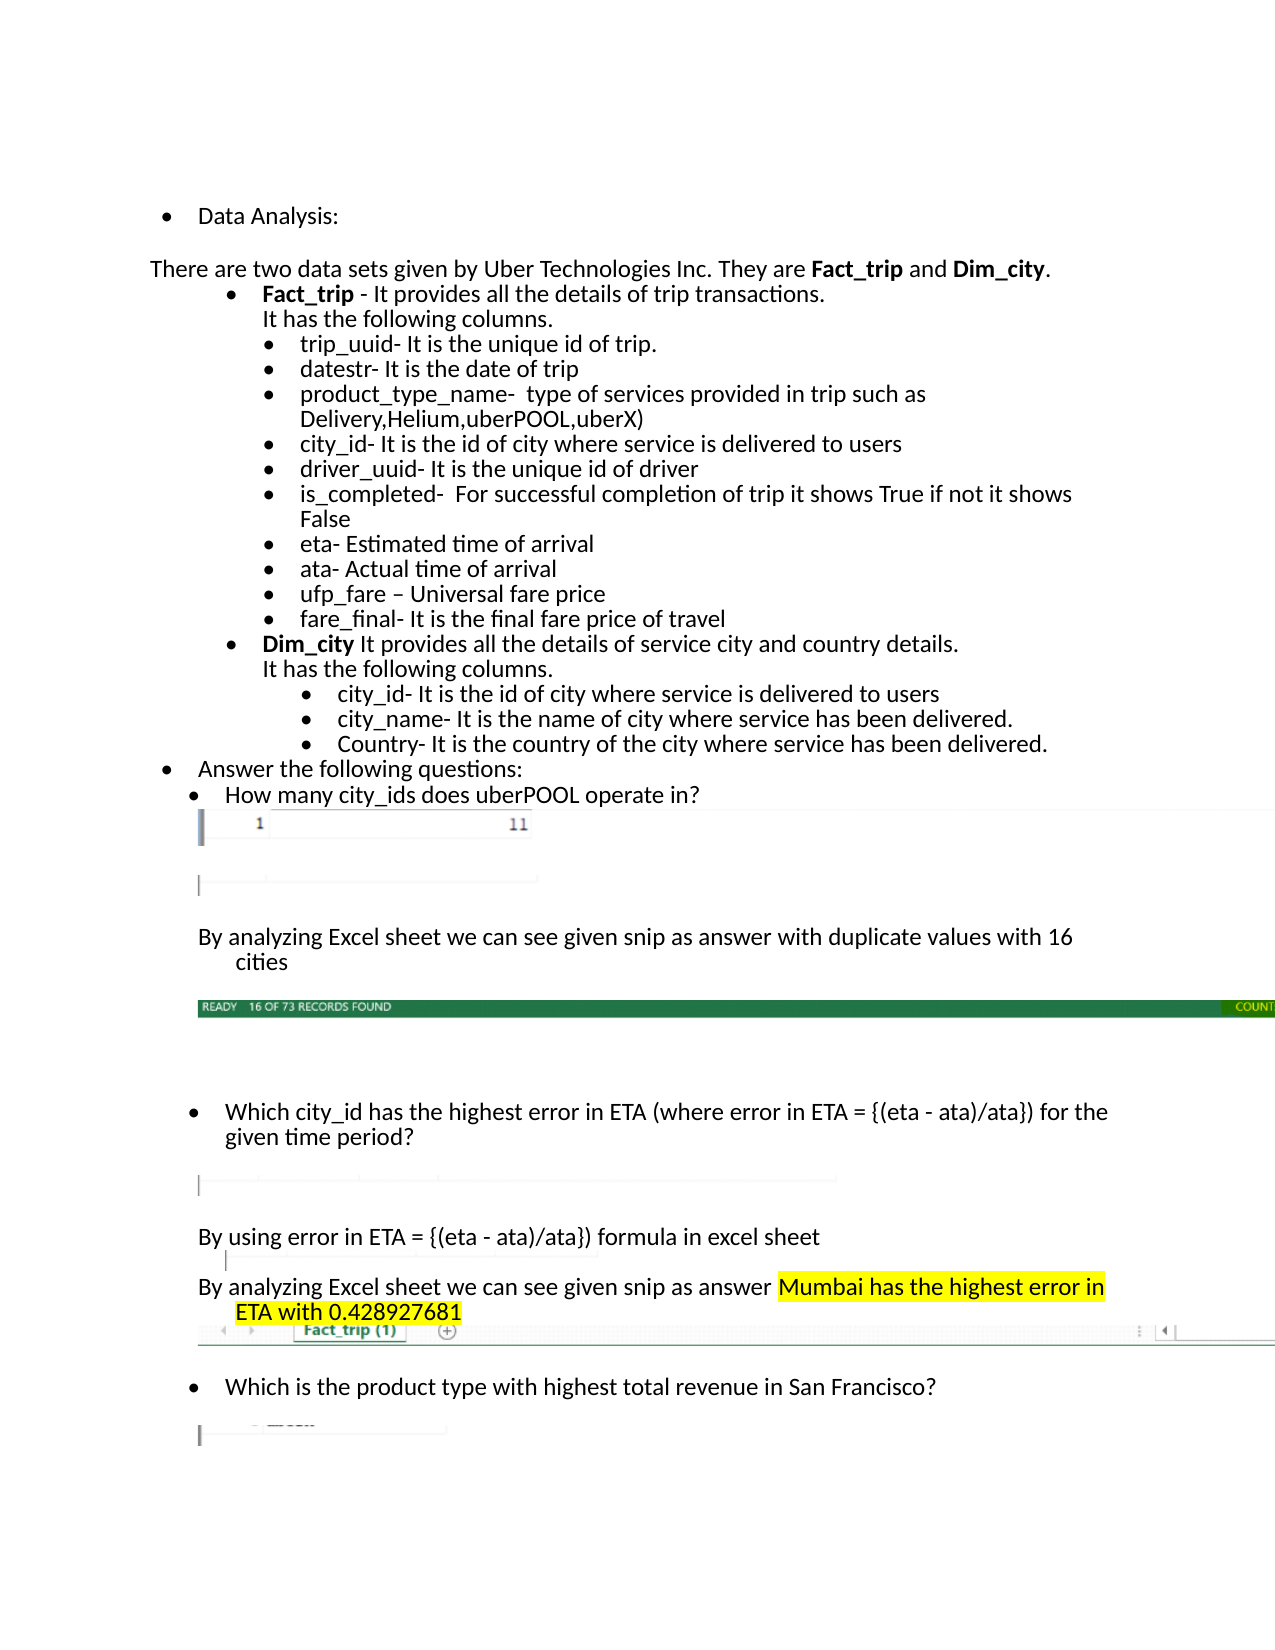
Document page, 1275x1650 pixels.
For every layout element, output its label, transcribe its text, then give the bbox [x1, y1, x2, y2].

list city_name- It is the name of city where service has been delivered. [300, 707, 1125, 732]
list city_id- It is the id of city where service is delivered to users [262, 432, 1125, 457]
list Answer the following questions: [160, 757, 1125, 782]
list Which city_id has the highest error in ETA (where error in ETA = {(eta - ata)/ata}) for the given time period? [187, 1101, 1125, 1151]
list ufp_fare – Universal fare price [262, 582, 1125, 607]
list How many city_ids does uberPOOL operate in? [187, 782, 1125, 809]
text By analyzing Excel sheet we can see given snip as answer Mumbai has the highest error in ETA with 0.428927681 [198, 1276, 1125, 1325]
list Fact_trip - It provides all the details of trip transactions. [225, 282, 1125, 307]
list Data Analysis: [160, 203, 1084, 230]
text By using error in ETA = {(eta - ata)/ata}) formula in excel sheet [198, 1226, 1125, 1251]
list eta- Estimated time of arrival [262, 532, 1125, 557]
list fare_final- It is the final fare price of travel [262, 607, 1125, 632]
list is_completed- For successful completion of trip it shows True if not it shows False [262, 482, 1125, 532]
list Dim_city It provides all the details of service city and country details. [225, 632, 1125, 657]
list trip_uuid- It is the unique id of trip. [262, 332, 1125, 357]
list city_id- It is the id of city where service is delivered to users [300, 682, 1125, 707]
text By analyzing Excel sheet we can see given snip as answer with duplicate values with 16 cities [198, 926, 1125, 976]
list Which is the product type with highest total revenue in San Francisco? [187, 1376, 1125, 1401]
list product_type_name- type of services provided in trip such as Delivery,Helium,uberPOOL,uberX) [262, 382, 1125, 432]
list driver_uuid- It is the unique id of driver [262, 457, 1125, 482]
text There are two data sets given by Uber Technologies Inc. They are Fact_trip and Dim_city. [150, 257, 1125, 282]
list Country- It is the country of the city where service has been delivered. [300, 732, 1125, 757]
text It has the following columns. [262, 307, 1125, 332]
list datestr- It is the date of trip [262, 357, 1125, 382]
text It has the following columns. [262, 657, 1125, 682]
list ata- Actual time of arrival [262, 557, 1125, 582]
